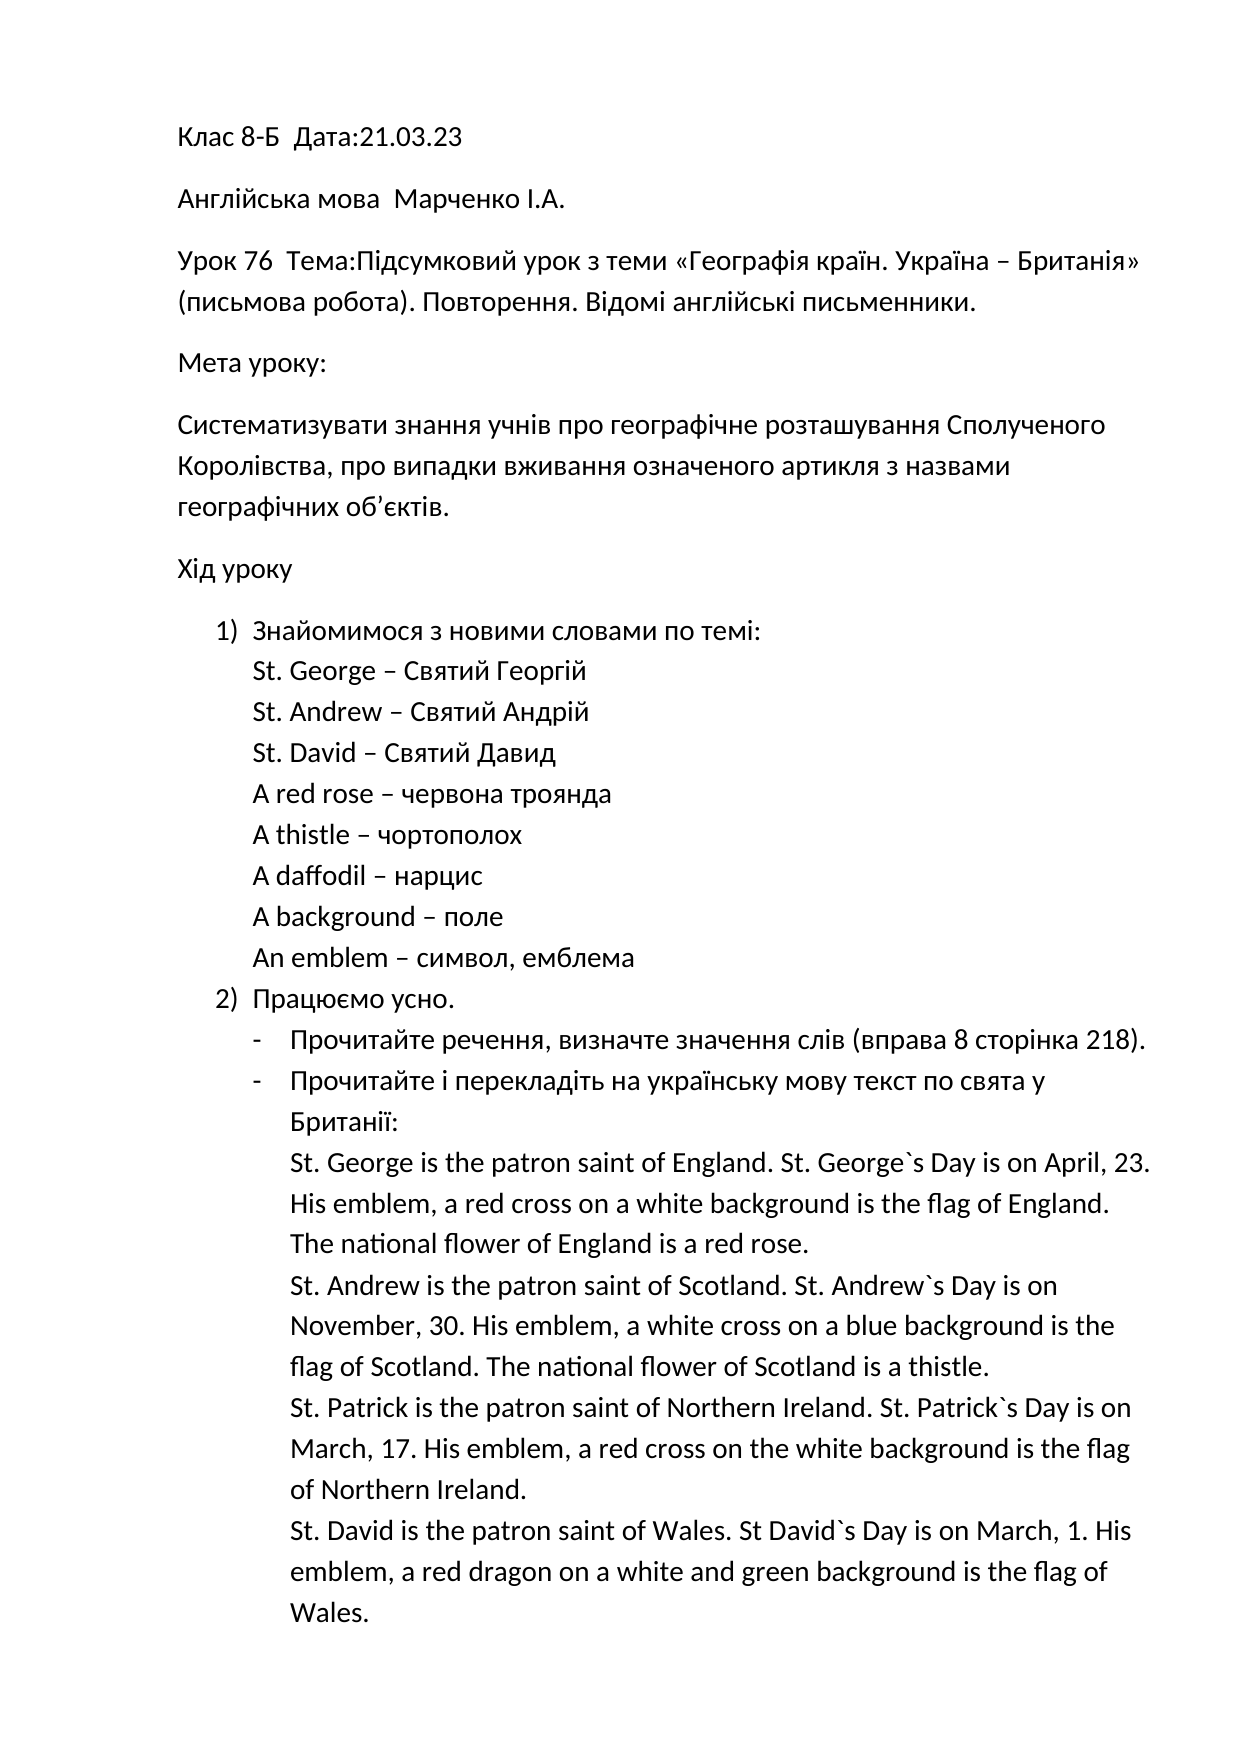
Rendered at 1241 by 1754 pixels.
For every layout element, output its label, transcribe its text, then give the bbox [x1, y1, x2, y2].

list St. Patrick is the patron saint of Northern Ireland. St. Patrick`s Day is on March, 17. His emblem, a red cross on the white background is the flag of Northern Ireland. [290, 1389, 1152, 1507]
list A daffodil – нарцис [252, 857, 1152, 893]
text Англійська мова Марченко І.А. [177, 180, 1152, 216]
list A background – поле [252, 898, 1152, 934]
text Мета уроку: [177, 344, 1152, 380]
list St. David is the patron saint of Wales. St David`s Day is on March, 1. His emblem, a red dragon on a white and green background is the flag of Wales. [290, 1512, 1152, 1630]
list A thistle – чортополох [252, 816, 1152, 852]
list St. George is the patron saint of England. St. George`s Day is on April, 23. His emblem, a red cross on a white background is the flag of England. The national flower of England is a red rose. [290, 1144, 1152, 1261]
list Знайомимося з новими словами по темі: [215, 612, 1152, 647]
text Урок 76 Тема:Підсумковий урок з теми «Географія країн. Україна – Британія» (письмова робота). Повторення. Відомі англійські письменники. [177, 242, 1152, 318]
list St. Andrew is the patron saint of Scotland. St. Andrew`s Day is on November, 30. His emblem, a white cross on a blue background is the flag of Scotland. The national flower of Scotland is a thistle. [290, 1267, 1152, 1384]
text Клас 8-Б Дата:21.03.23 [177, 118, 1152, 154]
list St. David – Святий Давид [252, 734, 1152, 770]
list An emblem – символ, емблема [252, 939, 1152, 975]
list A red rose – червона троянда [252, 775, 1152, 811]
list Прочитайте речення, визначте значення слів (вправа 8 сторінка 218). [252, 1021, 1152, 1057]
list Працюємо усно. [215, 980, 1152, 1016]
list St. Andrew – Святий Андрій [252, 693, 1152, 729]
text Систематизувати знання учнів про географічне розташування Сполученого Королівства, про випадки вживання означеного артикля з назвами географічних об’єктів. [177, 406, 1152, 524]
list St. George – Святий Георгій [252, 652, 1152, 688]
text Хід уроку [177, 550, 1152, 585]
list Прочитайте і перекладіть на українську мову текст по свята у Британії: [252, 1062, 1152, 1138]
